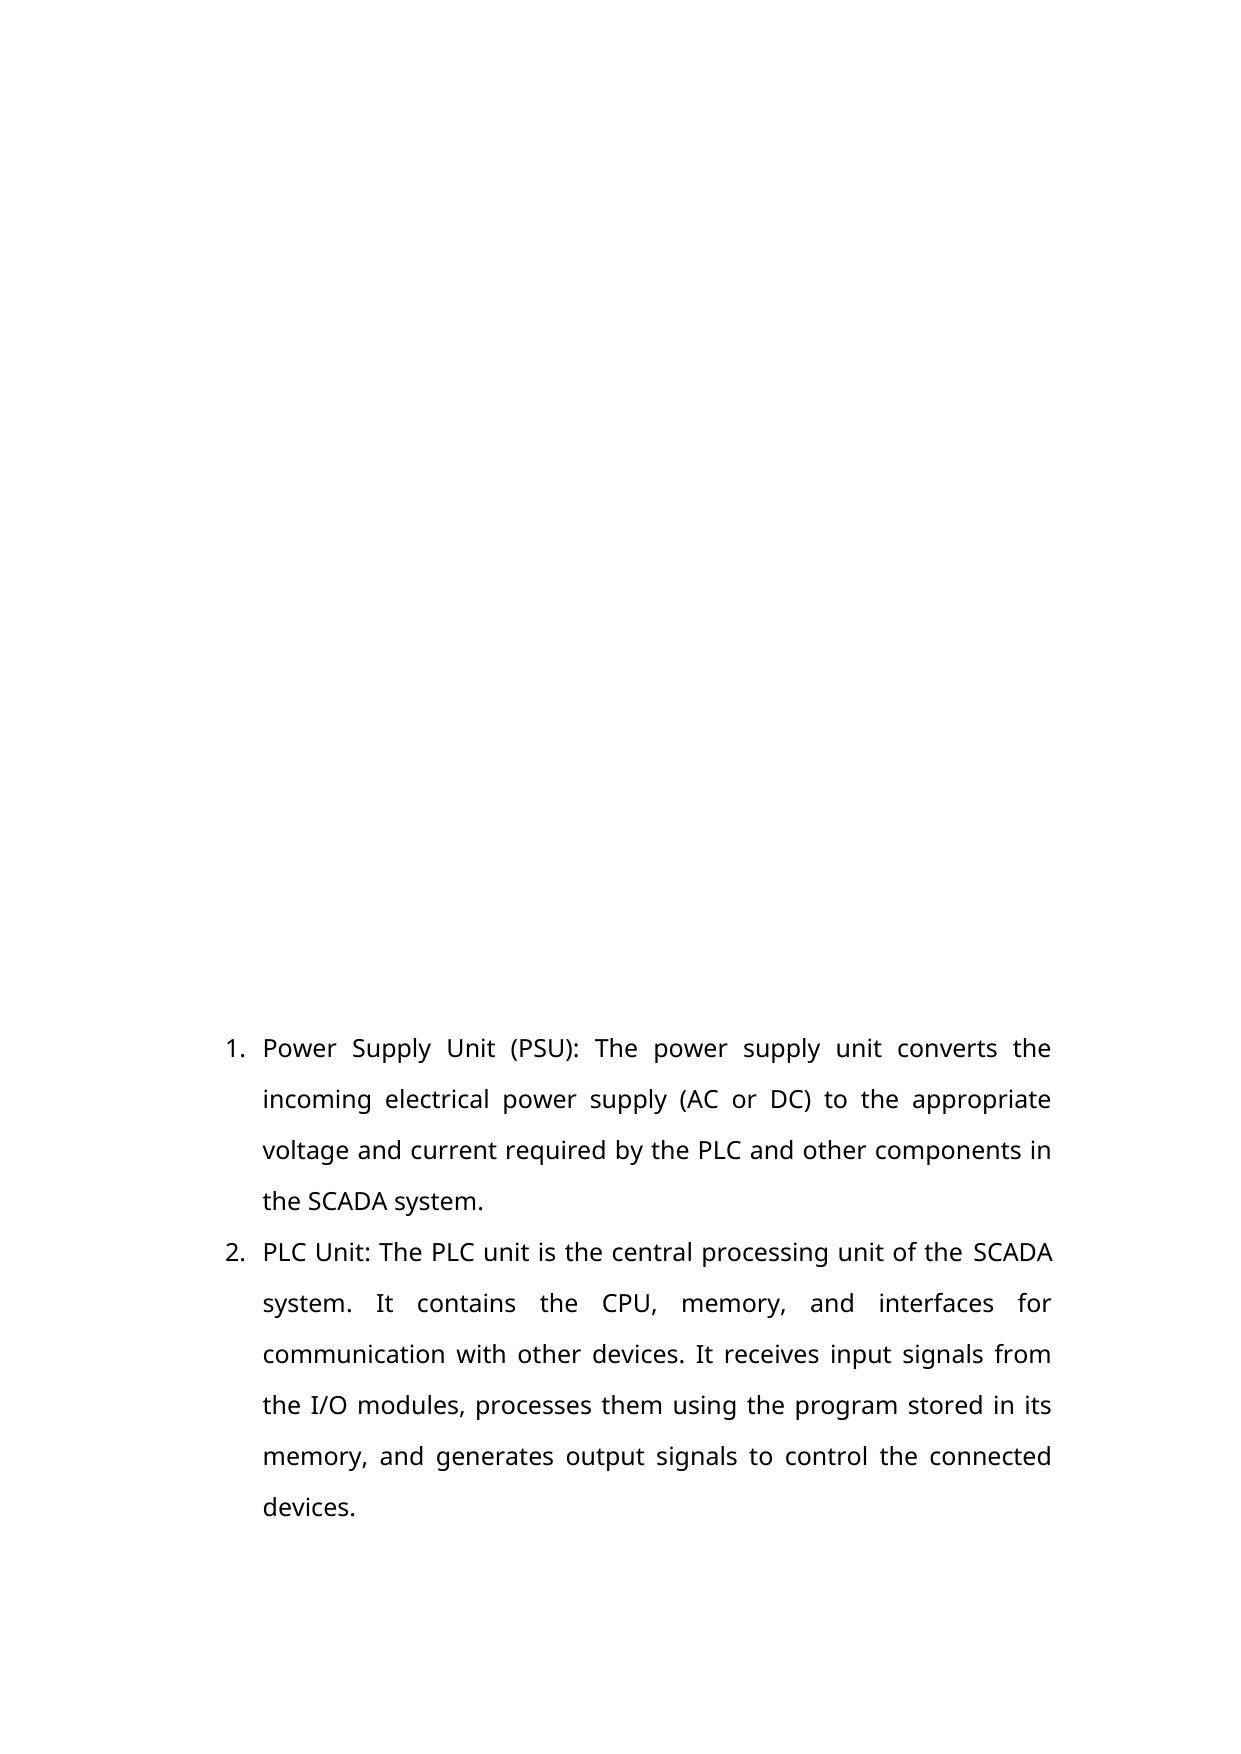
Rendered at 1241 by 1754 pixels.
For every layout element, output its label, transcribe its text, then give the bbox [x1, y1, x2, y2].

list Power Supply Unit (PSU): The power supply unit converts the incoming electrical power supply (AC or DC) to the appropriate voltage and current required by the PLC and other components in the SCADA system. [225, 1030, 1053, 1217]
list PLC Unit: The PLC unit is the central processing unit of the SCADA system. It contains the CPU, memory, and interfaces for communication with other devices. It receives input signals from the I/O modules, processes them using the program stored in its memory, and generates output signals to control the connected devices. [225, 1234, 1053, 1524]
